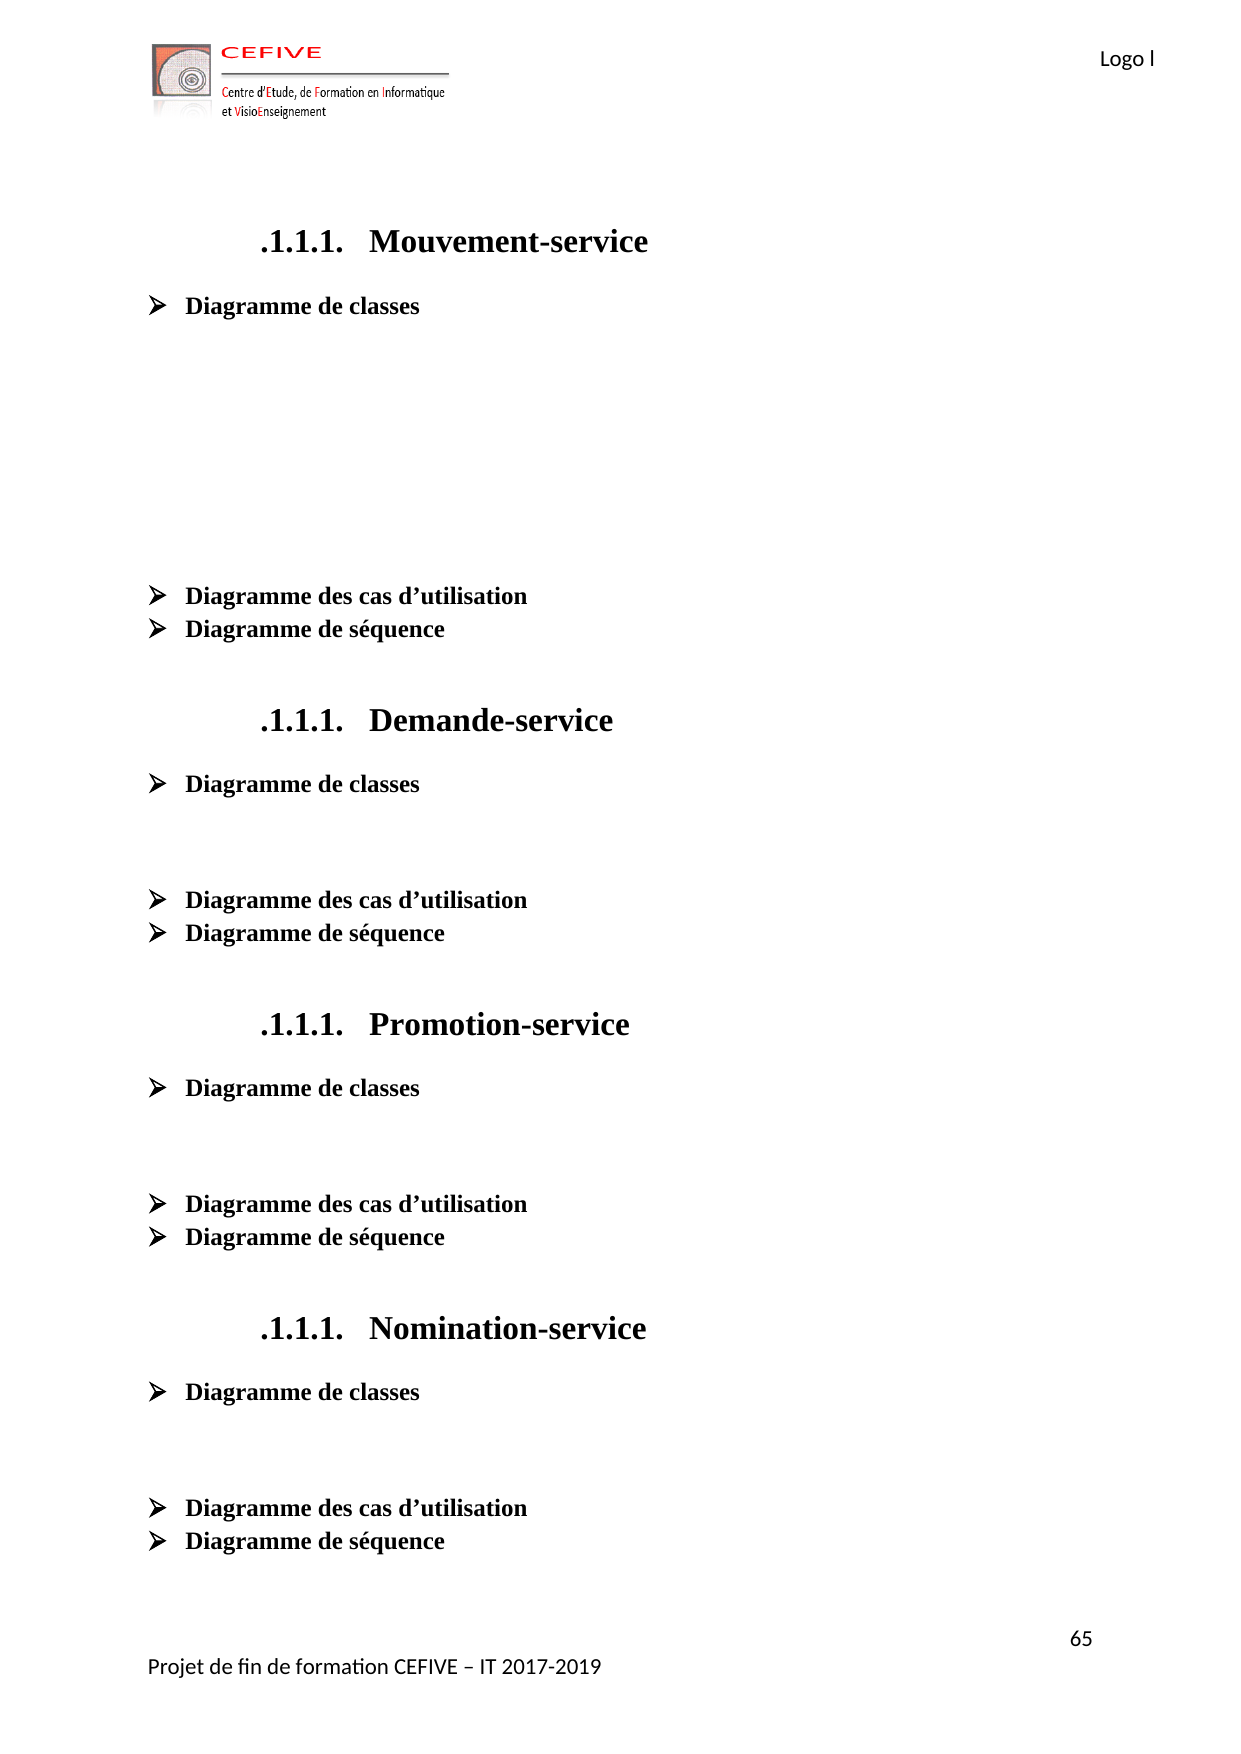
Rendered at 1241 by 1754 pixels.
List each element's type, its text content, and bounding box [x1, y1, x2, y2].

text Mouvement-service [260, 222, 1093, 260]
list Diagramme de classes [148, 1073, 1093, 1102]
list Diagramme de séquence [148, 1526, 1093, 1555]
picture [148, 35, 455, 123]
text Promotion-service [260, 1004, 1093, 1042]
list Diagramme des cas d’utilisation [148, 885, 1093, 914]
list Diagramme des cas d’utilisation [148, 581, 1093, 609]
text Nomination-service [260, 1308, 1093, 1347]
list Diagramme de séquence [148, 1222, 1093, 1251]
list Diagramme de séquence [148, 918, 1093, 947]
list Diagramme des cas d’utilisation [148, 1493, 1093, 1522]
list Diagramme de classes [148, 291, 1093, 319]
list Diagramme de séquence [148, 614, 1093, 643]
list Diagramme de classes [148, 1377, 1093, 1406]
list Diagramme de classes [148, 769, 1093, 798]
list Diagramme des cas d’utilisation [148, 1189, 1093, 1218]
text Demande-service [260, 700, 1093, 738]
